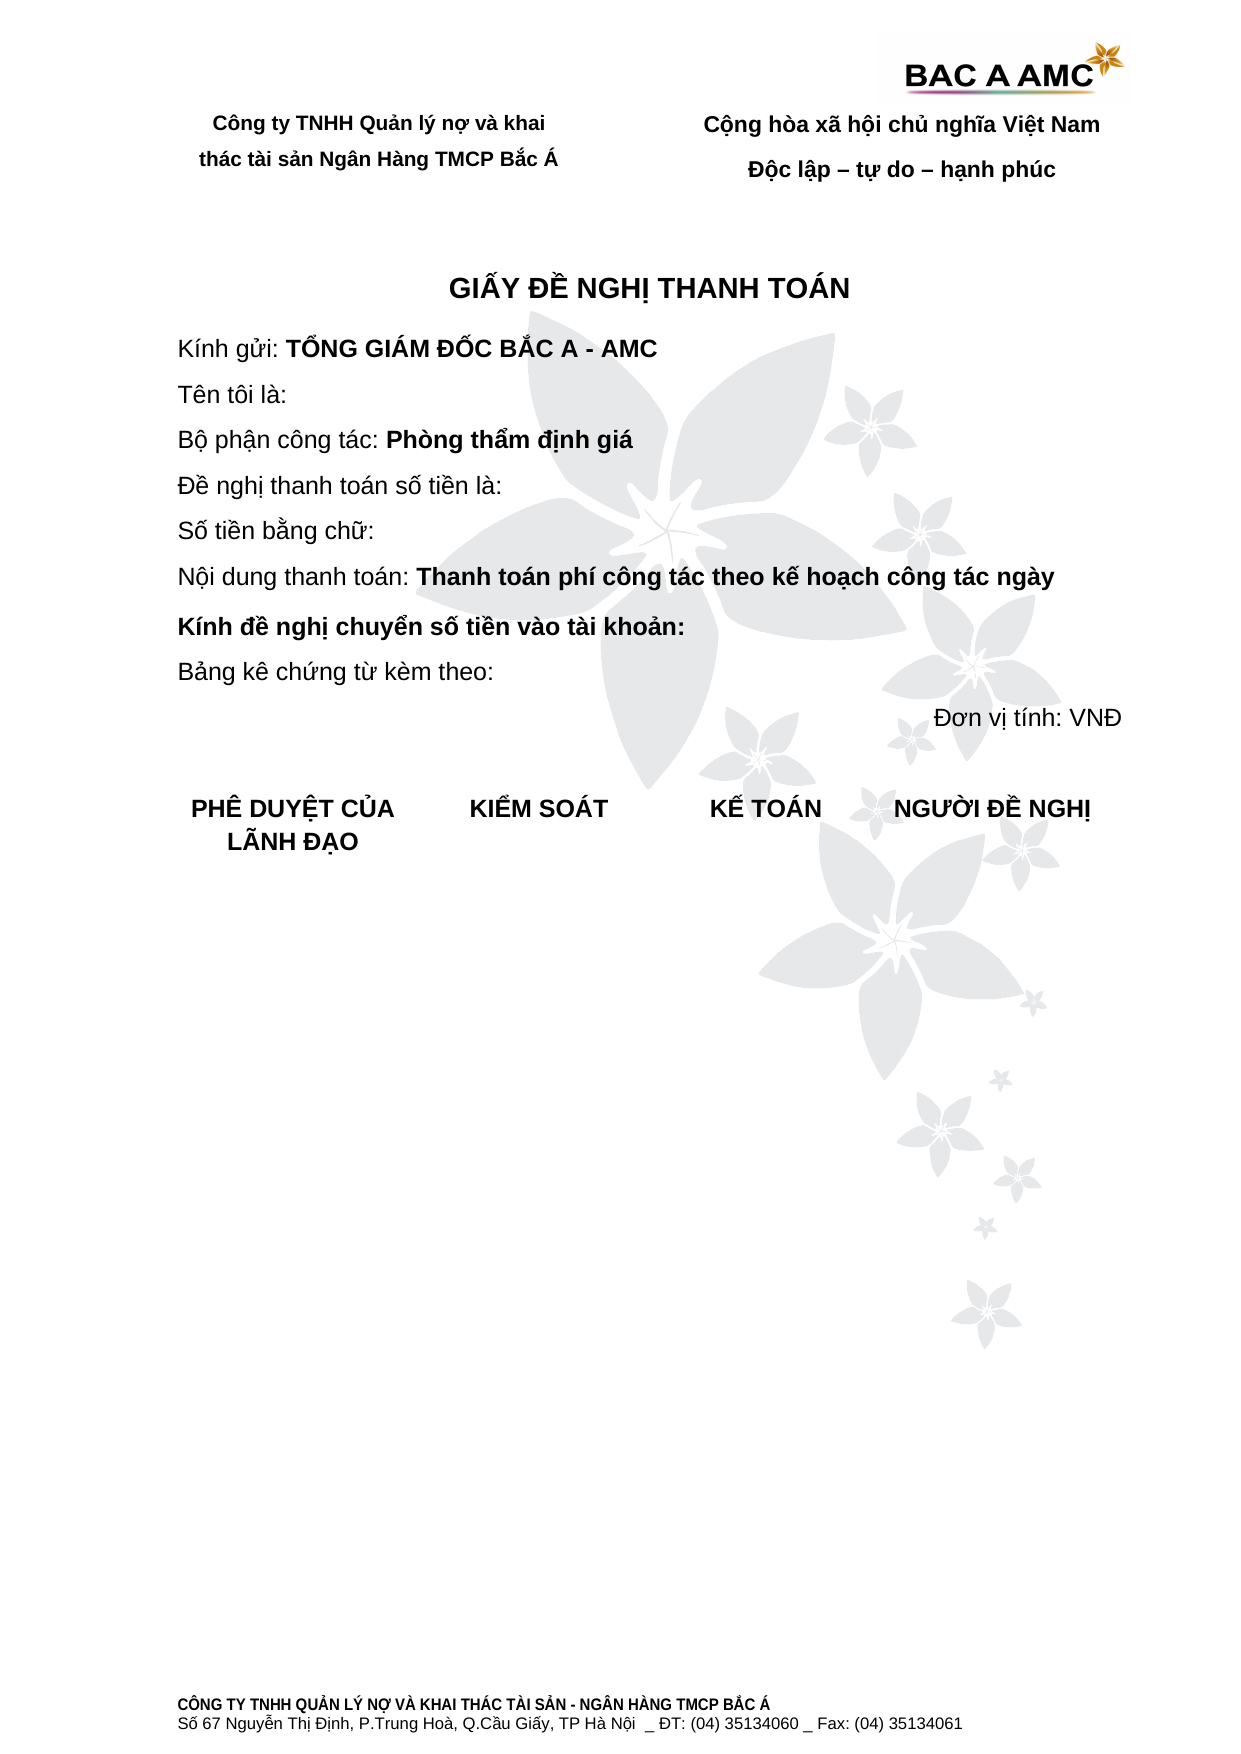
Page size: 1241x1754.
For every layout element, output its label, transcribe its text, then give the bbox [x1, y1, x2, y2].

text GIẤY ĐỀ NGHỊ THANH TOÁN [177, 271, 1122, 305]
table_header PHÊ DUYỆT CỦA LÃNH ĐẠO [178, 794, 408, 1063]
table_header Cộng hòa xã hội chủ nghĩa Việt Nam Độc lập – tự do – hạnh phúc [581, 104, 1223, 203]
text Số tiền bằng chữ: [177, 516, 1122, 545]
text Kính gửi: TỔNG GIÁM ĐỐC BẮC A - AMC [177, 334, 1122, 363]
text Bảng kê chứng từ kèm theo: [177, 657, 1122, 686]
text Bộ phận công tác: Phòng thẩm định giá [177, 425, 1122, 454]
text Đề nghị thanh toán số tiền là: [177, 471, 1122, 499]
table_header KẾ TOÁN [670, 794, 862, 1063]
picture [0, 0, 1132, 1392]
table_header KIỂM SOÁT [408, 794, 669, 1063]
text Kính đề nghị chuyển số tiền vào tài khoản: [177, 611, 1122, 640]
table_header NGƯỜI ĐỀ NGHỊ [862, 794, 1123, 1063]
table_header Công ty TNHH Quản lý nợ và khai thác tài sản Ngân Hàng TMCP Bắc Á [177, 104, 581, 203]
text Tên tôi là: [177, 379, 1122, 408]
text Nội dung thanh toán: Thanh toán phí công tác theo kế hoạch công tác ngày [177, 562, 1122, 590]
text Đơn vị tính: VNĐ [177, 702, 1122, 731]
